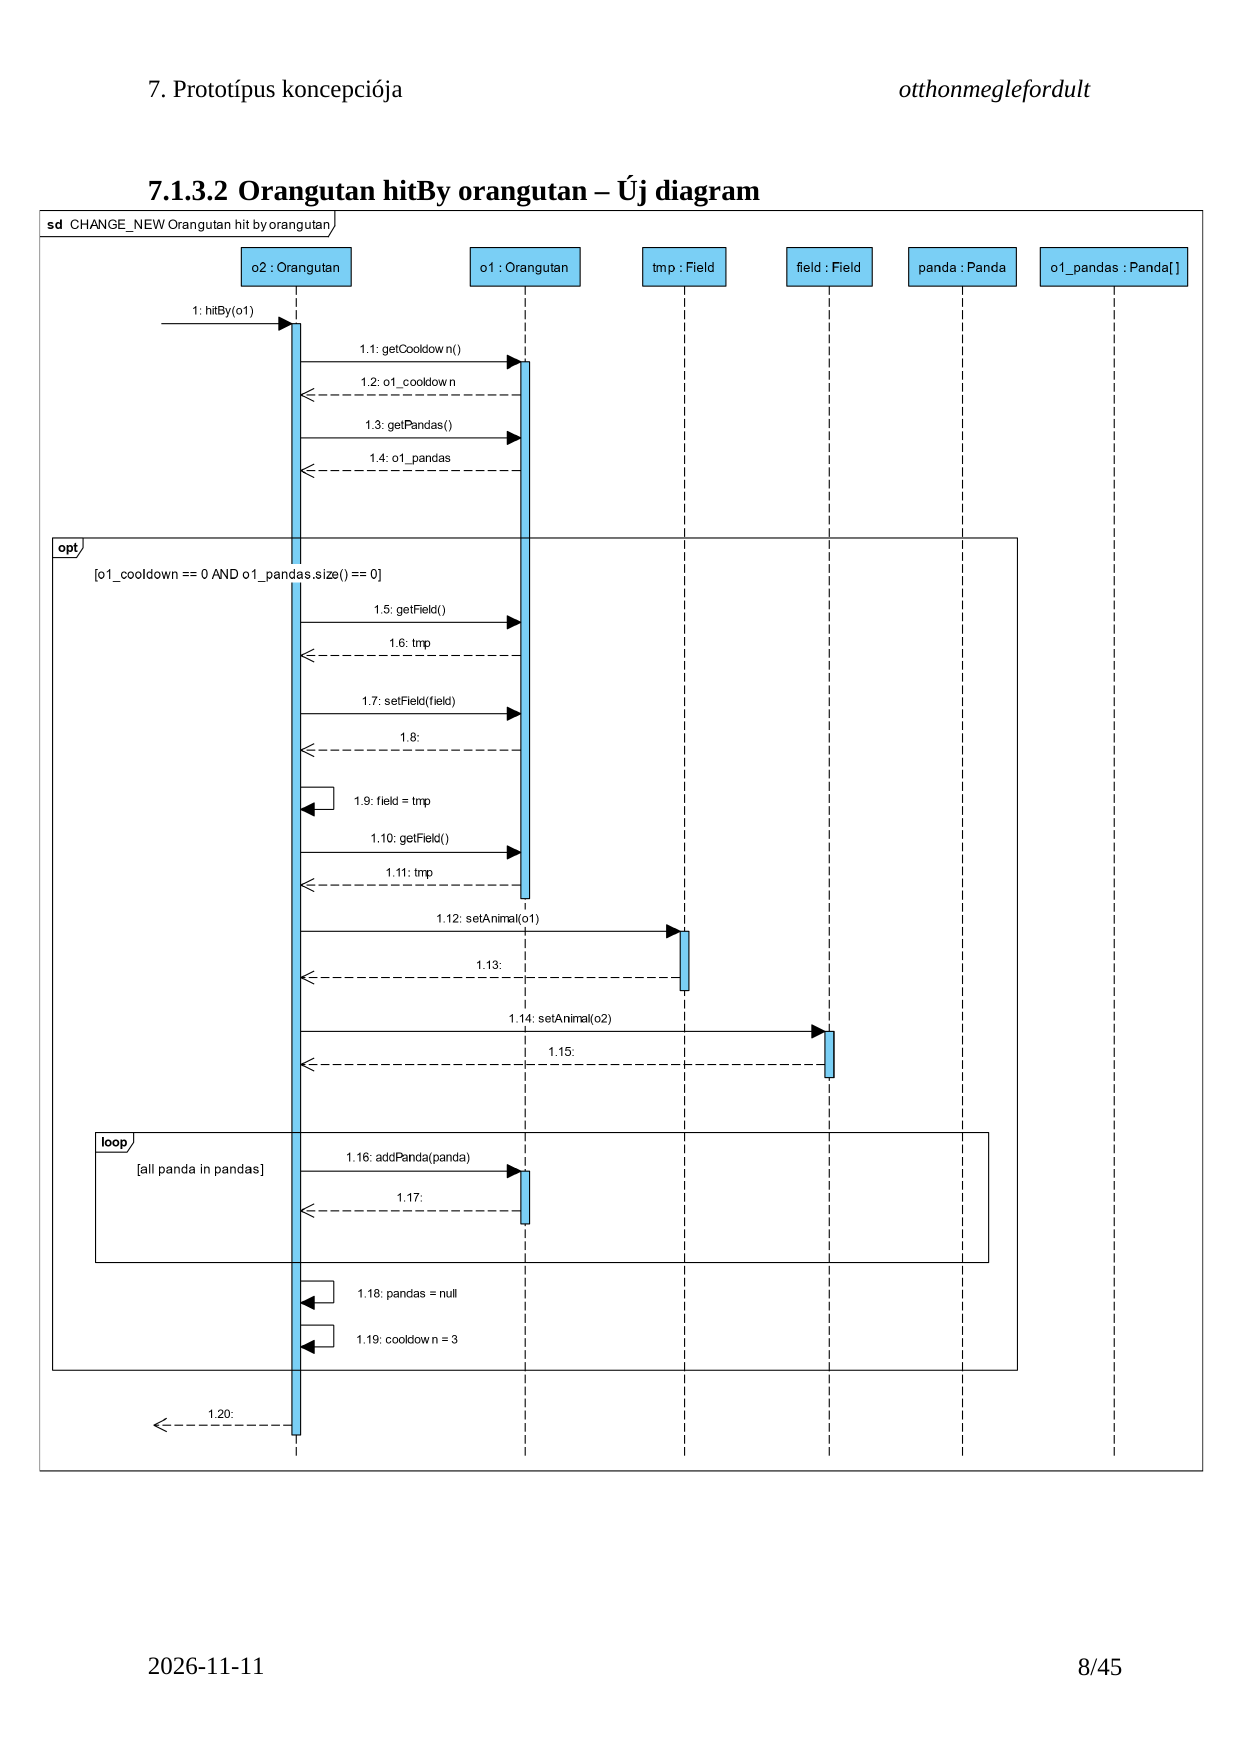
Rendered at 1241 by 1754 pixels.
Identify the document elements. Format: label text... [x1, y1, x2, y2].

picture [39, 210, 1204, 1472]
subtitle Orangutan hitBy orangutan – Új diagram [148, 173, 1122, 206]
